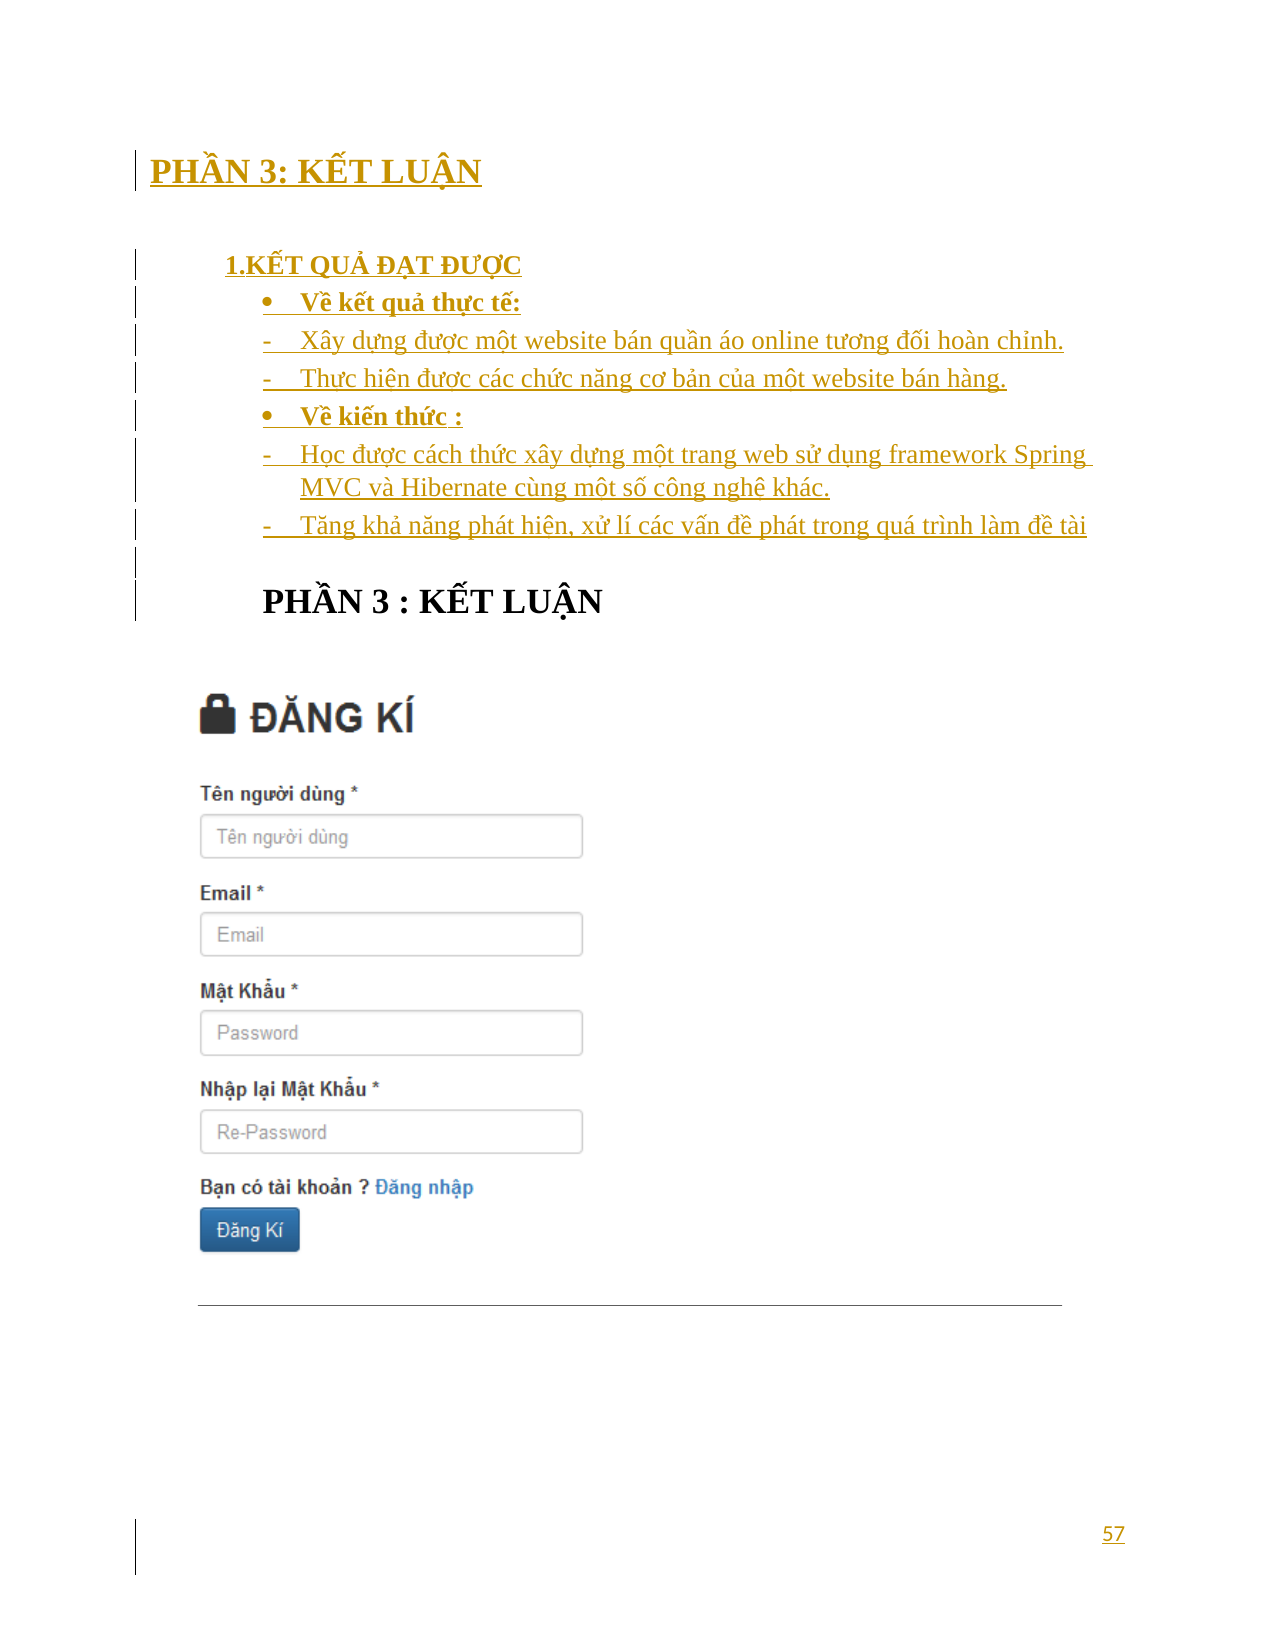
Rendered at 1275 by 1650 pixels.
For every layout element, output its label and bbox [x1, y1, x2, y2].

picture [196, 645, 1062, 1304]
